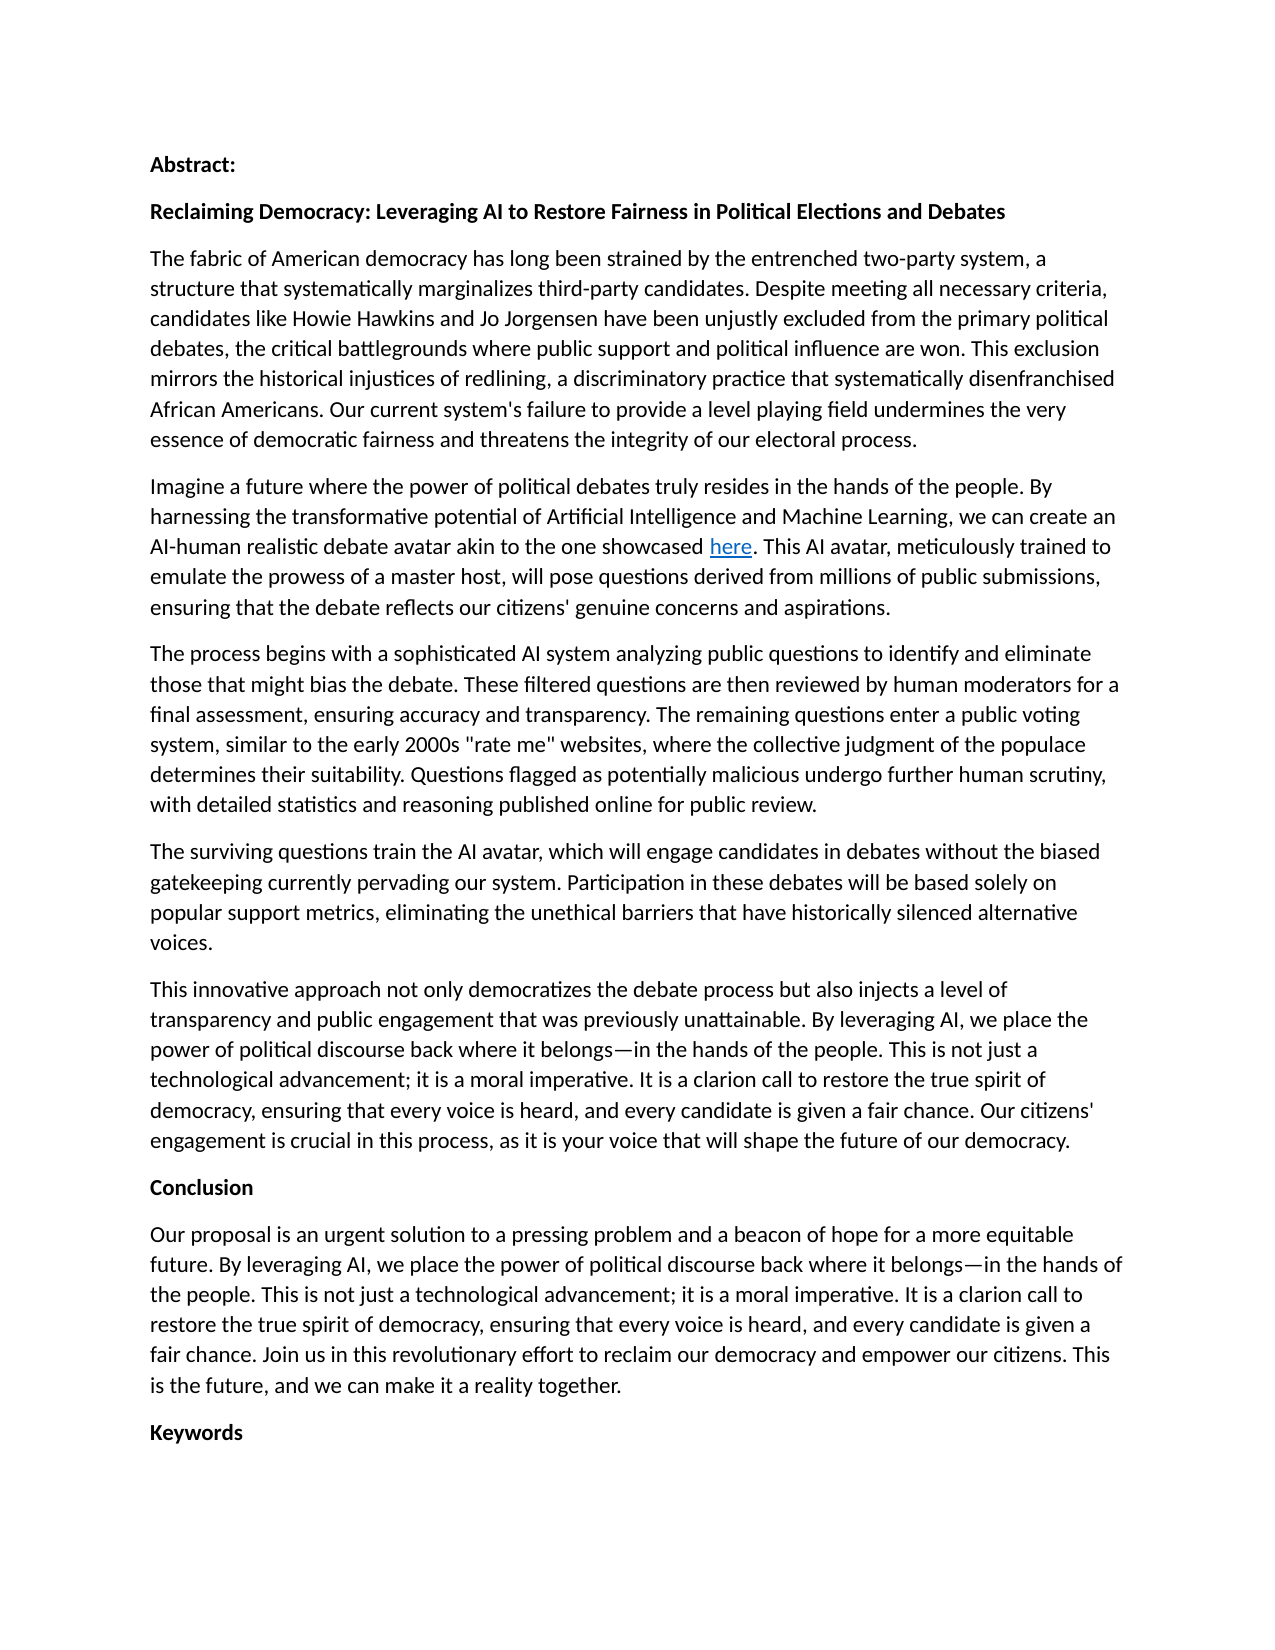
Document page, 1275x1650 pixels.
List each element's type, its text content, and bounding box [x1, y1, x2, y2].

text Conclusion [150, 1173, 1125, 1201]
text Abstract: [150, 150, 1125, 178]
text Keywords [150, 1418, 1125, 1446]
text The process begins with a sophisticated AI system analyzing public questions to identify and eliminate those that might bias the debate. These filtered questions are then reviewed by human moderators for a final assessment, ensuring accuracy and transparency. The remaining questions enter a public voting system, similar to the early 2000s "rate me" websites, where the collective judgment of the populace determines their suitability. Questions flagged as potentially malicious undergo further human scrutiny, with detailed statistics and reasoning published online for public review. [150, 639, 1125, 819]
text This innovative approach not only democratizes the debate process but also injects a level of transparency and public engagement that was previously unattainable. By leveraging AI, we place the power of political discourse back where it belongs—in the hands of the people. This is not just a technological advancement; it is a moral imperative. It is a clarion call to restore the true spirit of democracy, ensuring that every voice is heard, and every candidate is given a fair chance. Our citizens' engagement is crucial in this process, as it is your voice that will shape the future of our democracy. [150, 975, 1125, 1154]
text Reclaiming Democracy: Leveraging AI to Restore Fairness in Political Elections and Debates [150, 197, 1125, 225]
text The fabric of American democracy has long been strained by the entrenched two-party system, a structure that systematically marginalizes third-party candidates. Despite meeting all necessary criteria, candidates like Howie Hawkins and Jo Jorgensen have been unjustly excluded from the primary political debates, the critical battlegrounds where public support and political influence are won. This exclusion mirrors the historical injustices of redlining, a discriminatory practice that systematically disenfranchised African Americans. Our current system's failure to provide a level playing field undermines the very essence of democratic fairness and threatens the integrity of our electoral process. [150, 244, 1125, 453]
text Our proposal is an urgent solution to a pressing problem and a beacon of hope for a more equitable future. By leveraging AI, we place the power of political discourse back where it belongs—in the hands of the people. This is not just a technological advancement; it is a moral imperative. It is a clarion call to restore the true spirit of democracy, ensuring that every voice is heard, and every candidate is given a fair chance. Join us in this revolutionary effort to reclaim our democracy and empower our citizens. This is the future, and we can make it a reality together. [150, 1220, 1125, 1399]
text The surviving questions train the AI avatar, which will engage candidates in debates without the biased gatekeeping currently pervading our system. Participation in these debates will be based solely on popular support metrics, eliminating the unethical barriers that have historically silenced alternative voices. [150, 837, 1125, 956]
text Imagine a future where the power of political debates truly resides in the hands of the people. By harnessing the transformative potential of Artificial Intelligence and Machine Learning, we can create an AI-human realistic debate avatar akin to the one showcased here. This AI avatar, meticulously trained to emulate the prowess of a master host, will pose questions derived from millions of public submissions, ensuring that the debate reflects our citizens' genuine concerns and aspirations. [150, 472, 1125, 621]
